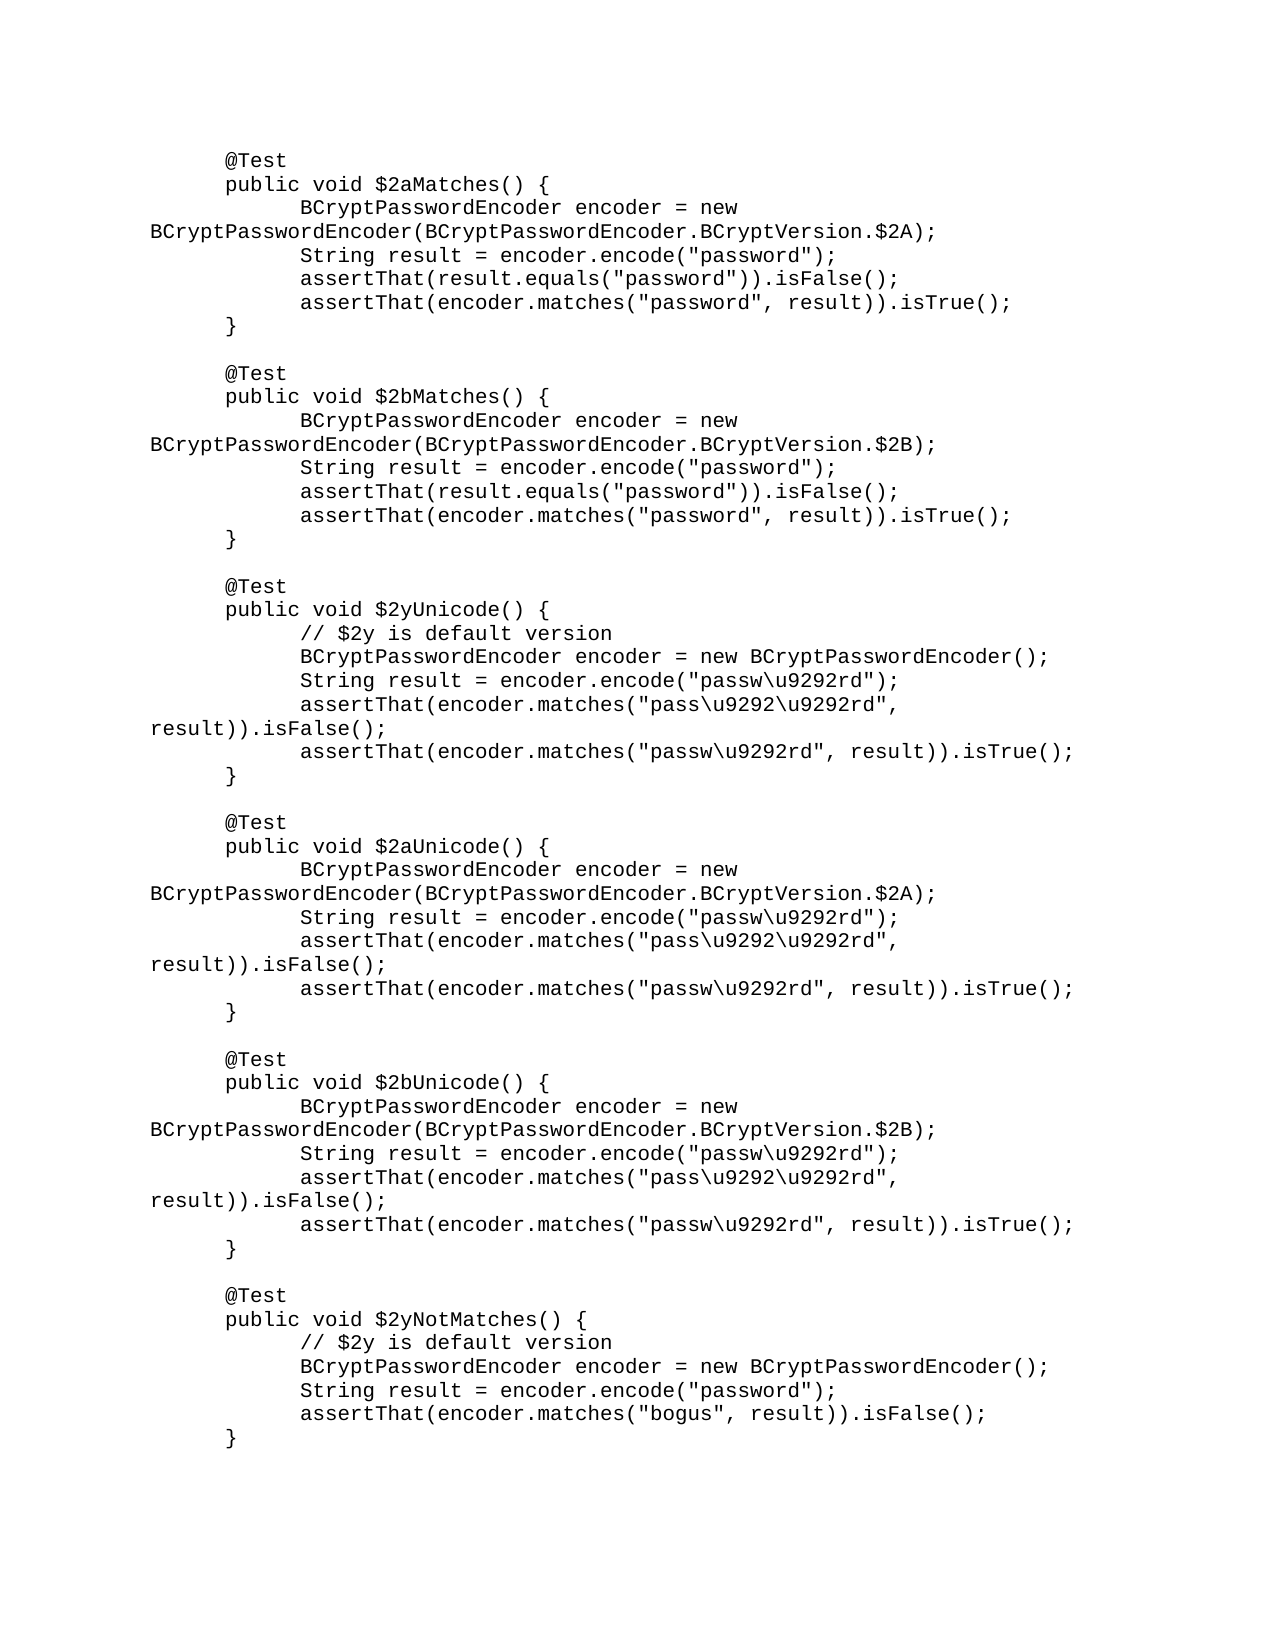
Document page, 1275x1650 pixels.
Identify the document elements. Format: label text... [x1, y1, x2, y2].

text BCryptPasswordEncoder encoder = new BCryptPasswordEncoder(BCryptPasswordEncoder.BCryptVersion.$2A); [150, 859, 1125, 907]
text } [150, 1001, 1125, 1025]
text assertThat(encoder.matches("pass\u9292\u9292rd", result)).isFalse(); [150, 694, 1125, 741]
text @Test [150, 1048, 1125, 1072]
text assertThat(encoder.matches("password", result)).isTrue(); [150, 505, 1125, 528]
text } [150, 765, 1125, 788]
text assertThat(result.equals("password")).isFalse(); [150, 481, 1125, 505]
text String result = encoder.encode("passw\u9292rd"); [150, 670, 1125, 694]
text @Test [150, 1285, 1125, 1309]
text BCryptPasswordEncoder encoder = new BCryptPasswordEncoder(); [150, 1356, 1125, 1379]
text assertThat(encoder.matches("password", result)).isTrue(); [150, 292, 1125, 316]
text @Test [150, 150, 1125, 174]
text assertThat(encoder.matches("pass\u9292\u9292rd", result)).isFalse(); [150, 1167, 1125, 1214]
text String result = encoder.encode("password"); [150, 457, 1125, 481]
text @Test [150, 576, 1125, 599]
text BCryptPasswordEncoder encoder = new BCryptPasswordEncoder(BCryptPasswordEncoder.BCryptVersion.$2A); [150, 197, 1125, 244]
text public void $2bUnicode() { [150, 1072, 1125, 1096]
text @Test [150, 812, 1125, 836]
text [150, 244, 1125, 268]
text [150, 1379, 1125, 1403]
text assertThat(encoder.matches("passw\u9292rd", result)).isTrue(); [150, 741, 1125, 765]
text assertThat(encoder.matches("bogus", result)).isFalse(); [150, 1403, 1125, 1427]
text assertThat(encoder.matches("passw\u9292rd", result)).isTrue(); [150, 978, 1125, 1001]
text } [150, 1427, 1125, 1451]
text @Test [150, 363, 1125, 386]
text public void $2bMatches() { [150, 386, 1125, 410]
text BCryptPasswordEncoder encoder = new BCryptPasswordEncoder(BCryptPasswordEncoder.BCryptVersion.$2B); [150, 1096, 1125, 1143]
text public void $2yUnicode() { [150, 599, 1125, 623]
text BCryptPasswordEncoder encoder = new BCryptPasswordEncoder(); [150, 647, 1125, 670]
text } [150, 1238, 1125, 1261]
text // $2y is default version [150, 1332, 1125, 1356]
text assertThat(encoder.matches("pass\u9292\u9292rd", result)).isFalse(); [150, 930, 1125, 978]
text assertThat(result.equals("password")).isFalse(); [150, 268, 1125, 292]
text String result = encoder.encode("passw\u9292rd"); [150, 907, 1125, 930]
text String result = encoder.encode("passw\u9292rd"); [150, 1143, 1125, 1167]
text } [150, 316, 1125, 339]
text public void $2aUnicode() { [150, 836, 1125, 859]
text public void $2yNotMatches() { [150, 1309, 1125, 1332]
text } [150, 528, 1125, 552]
text assertThat(encoder.matches("passw\u9292rd", result)).isTrue(); [150, 1214, 1125, 1238]
text public void $2aMatches() { [150, 174, 1125, 197]
text // $2y is default version [150, 623, 1125, 647]
text BCryptPasswordEncoder encoder = new BCryptPasswordEncoder(BCryptPasswordEncoder.BCryptVersion.$2B); [150, 410, 1125, 457]
